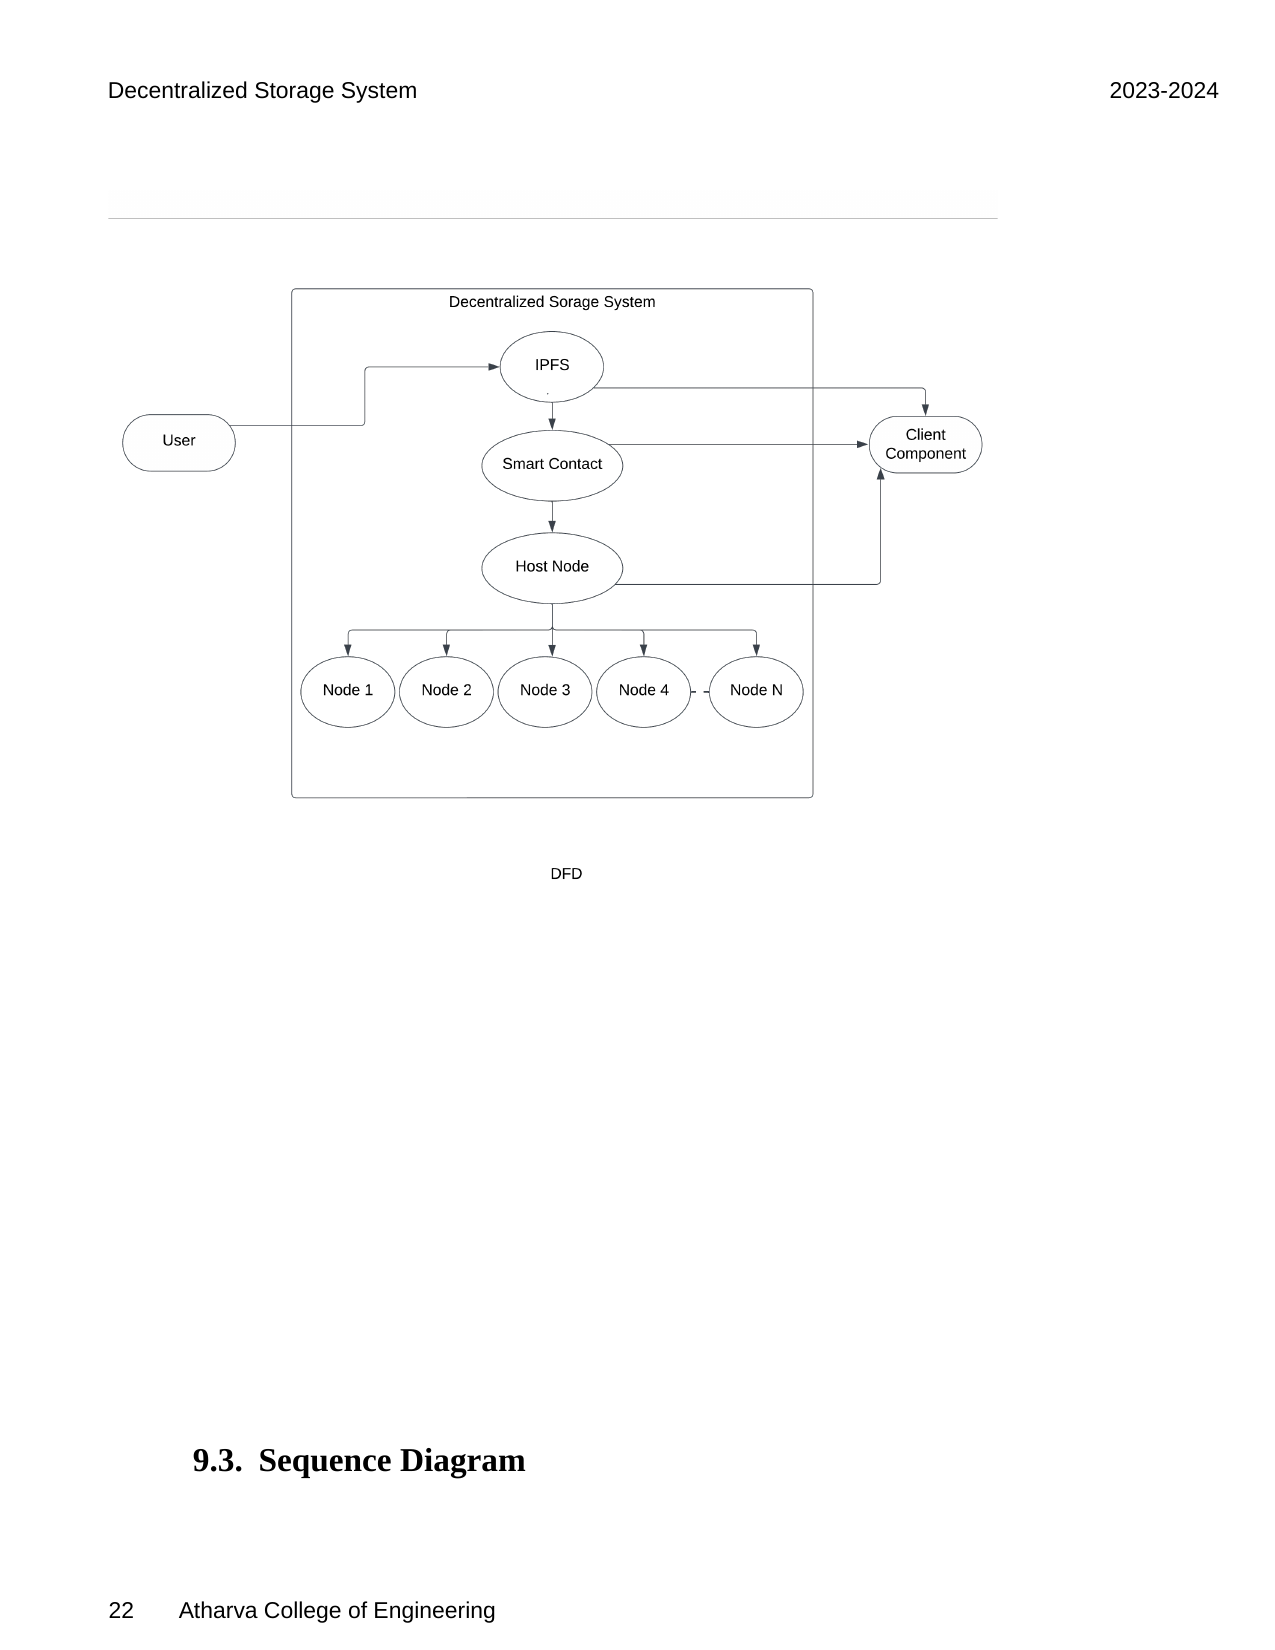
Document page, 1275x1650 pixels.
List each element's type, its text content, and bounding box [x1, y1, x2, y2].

picture [108, 190, 998, 925]
list Sequence Diagram [193, 1440, 1167, 1478]
